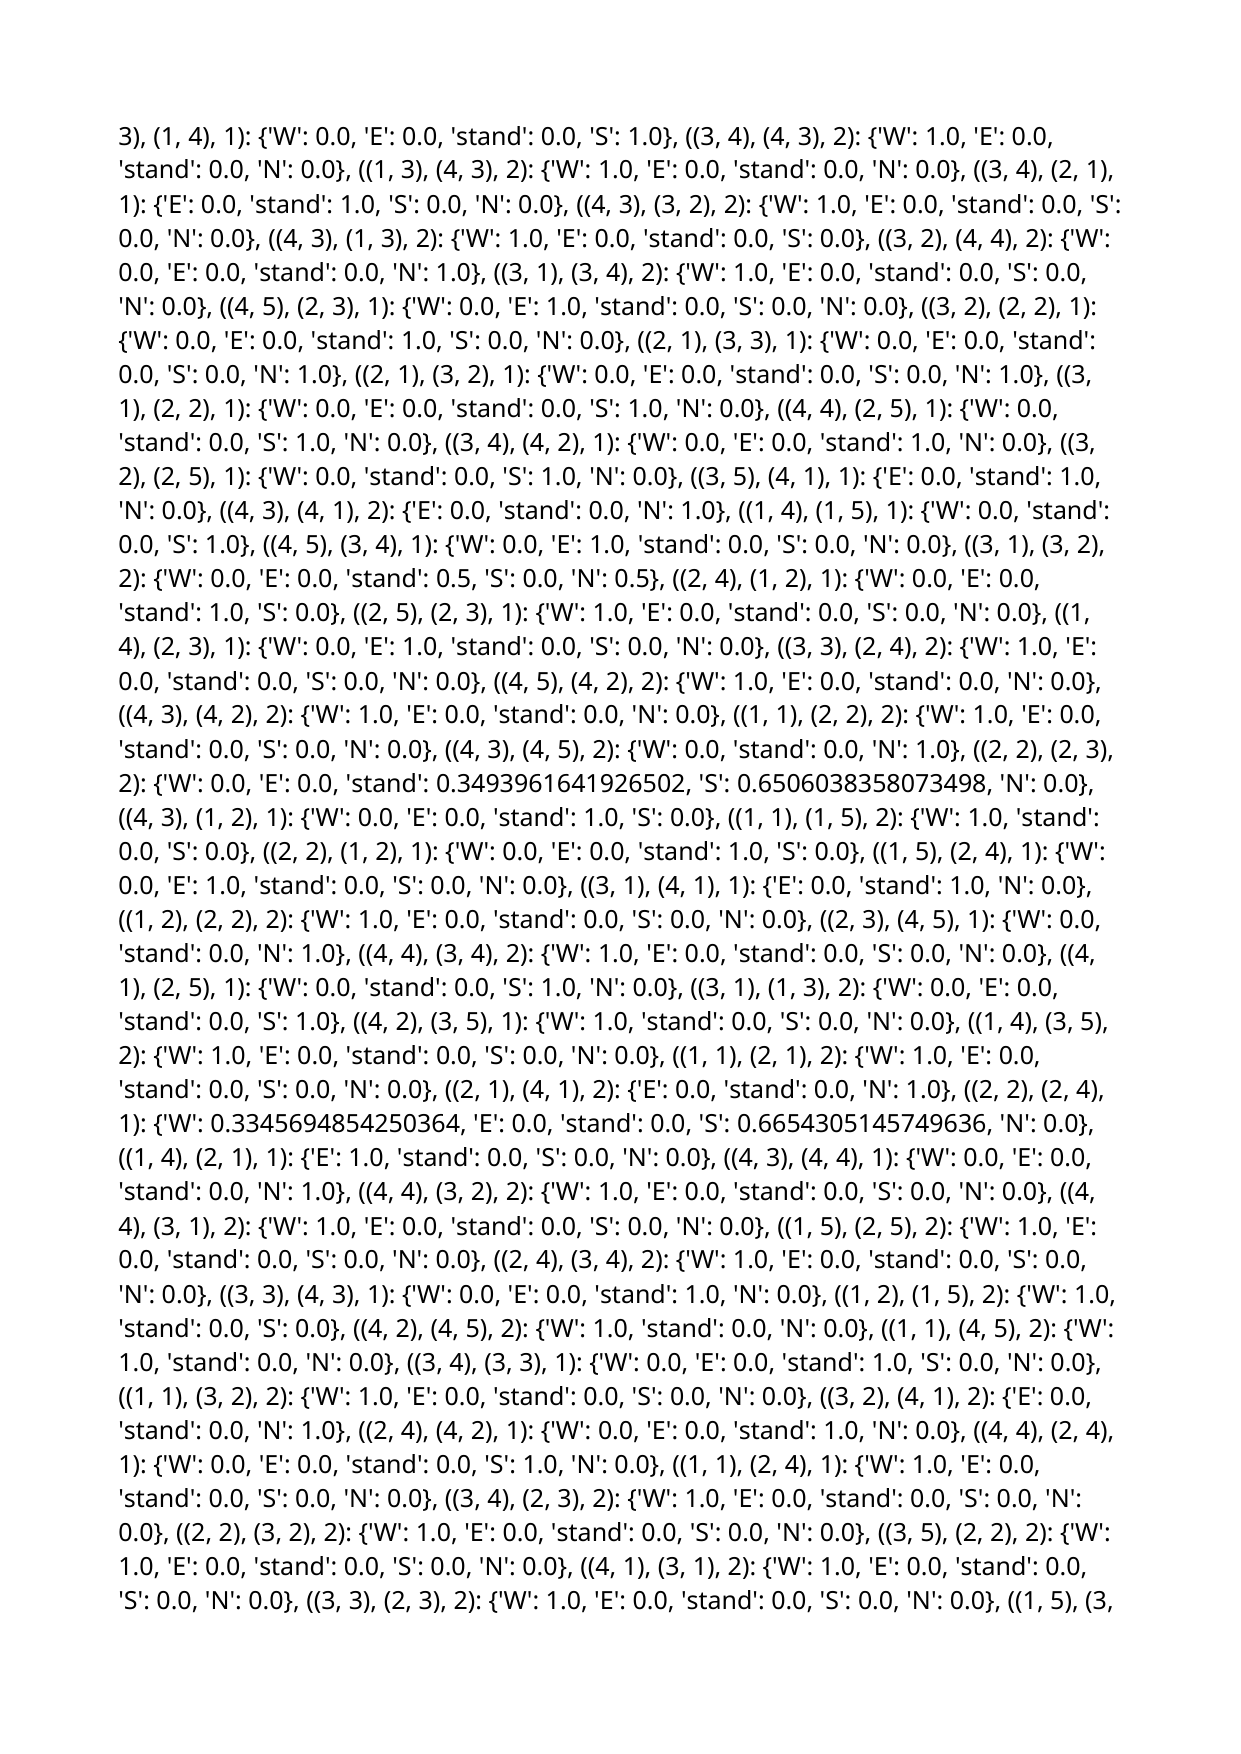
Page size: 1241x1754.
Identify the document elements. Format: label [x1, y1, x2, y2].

text [118, 118, 1122, 1617]
